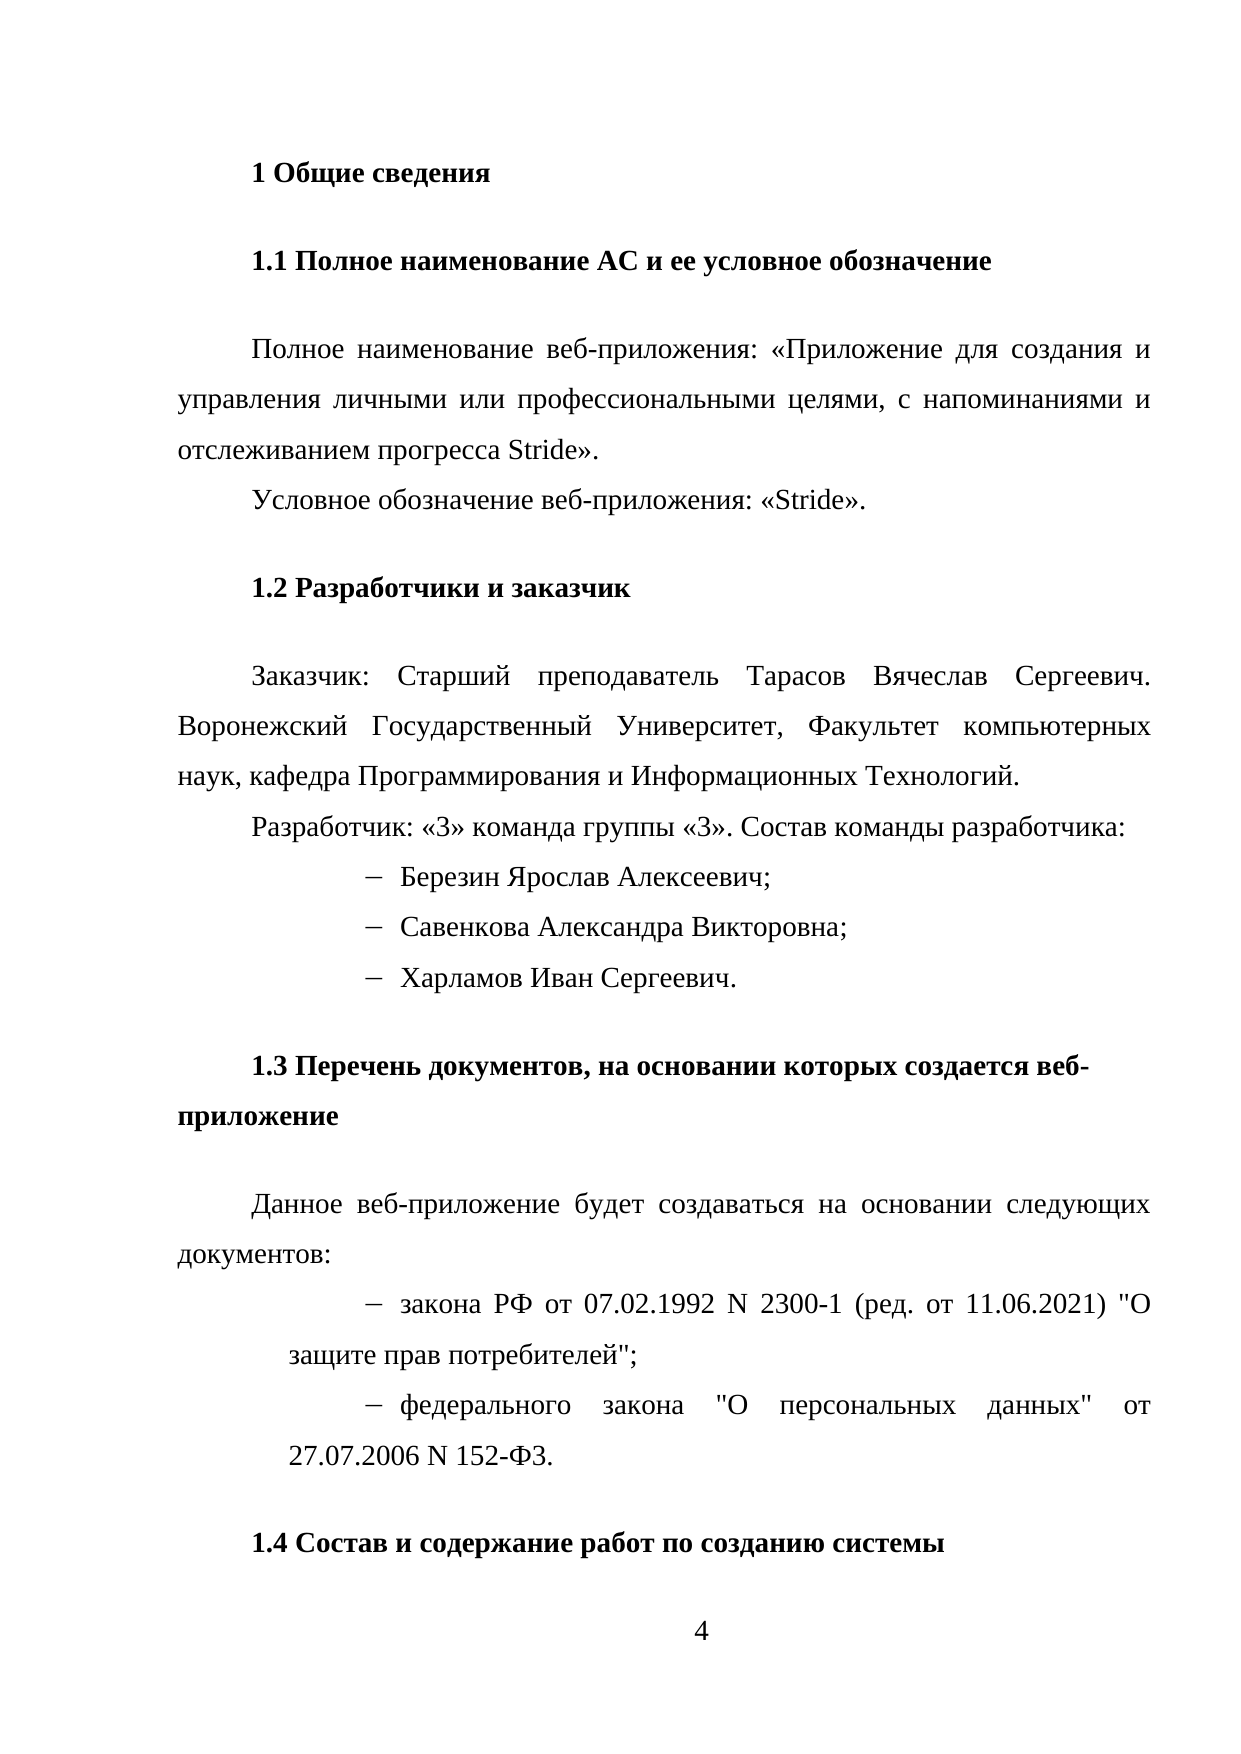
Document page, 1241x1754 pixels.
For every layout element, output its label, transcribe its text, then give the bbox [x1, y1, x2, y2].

text Условное обозначение веб-приложения: «Stride». [177, 482, 1152, 516]
text Общие сведения [177, 156, 1152, 189]
text Березин Ярослав Алексеевич; [288, 859, 1152, 893]
text Данное веб-приложение будет создаваться на основании следующих документов: [177, 1186, 1152, 1270]
text закона РФ от 07.02.1992 N 2300-1 (ред. от 11.06.2021) "О защите прав потребителей"; [288, 1287, 1152, 1371]
text Полное наименование АС и ее условное обозначение [177, 243, 1152, 277]
text Разработчики и заказчик [177, 570, 1152, 603]
text Состав и содержание работ по созданию системы [177, 1526, 1152, 1559]
text Разработчик: «3» команда группы «3». Состав команды разработчика: [177, 809, 1152, 842]
text Харламов Иван Сергеевич. [288, 960, 1152, 993]
text Савенкова Александра Викторовна; [288, 909, 1152, 943]
text Перечень документов, на основании которых создается веб-приложение [177, 1048, 1152, 1132]
text Полное наименование веб-приложения: «Приложение для создания и управления личными или профессиональными целями, с напоминаниями и отслеживанием прогресса Stride». [177, 331, 1152, 465]
text Заказчик: Старший преподаватель Тарасов Вячеслав Сергеевич. Воронежский Государственный Университет, Факультет компьютерных наук, кафедра Программирования и Информационных Технологий. [177, 658, 1152, 792]
text федерального закона "О персональных данных" от 27.07.2006 N 152-Ф3. [288, 1387, 1152, 1471]
